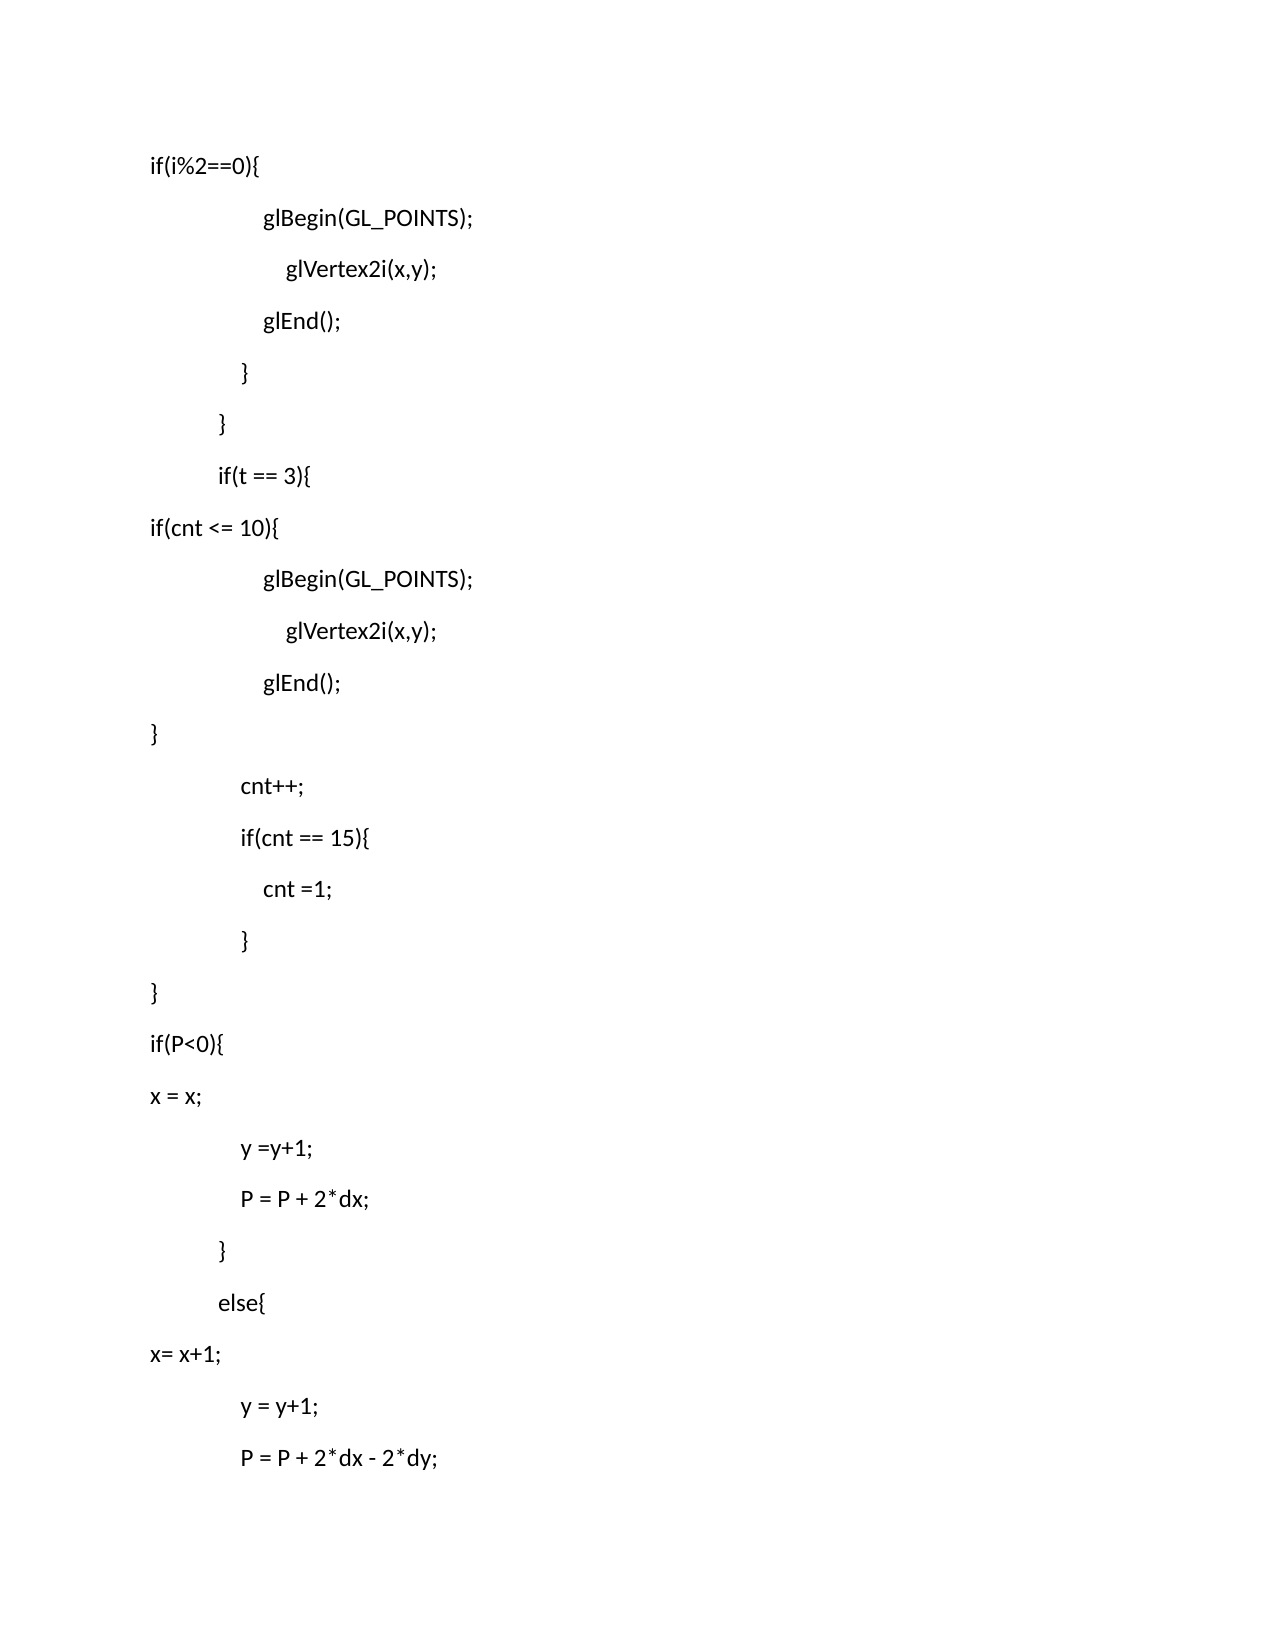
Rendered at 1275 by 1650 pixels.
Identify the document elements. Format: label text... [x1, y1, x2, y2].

text glVertex2i(x,y); [150, 615, 1125, 646]
text P = P + 2*dx; [150, 1183, 1125, 1214]
text P = P + 2*dx - 2*dy; [150, 1442, 1125, 1472]
text glVertex2i(x,y); [150, 253, 1125, 284]
text y = y+1; [150, 1390, 1125, 1421]
text cnt++; [150, 770, 1125, 801]
text y =y+1; [150, 1132, 1125, 1162]
text x= x+1; [150, 1338, 1125, 1369]
text if(cnt <= 10){ [150, 512, 1125, 542]
text } [150, 925, 1125, 956]
text } [150, 408, 1125, 439]
text cnt =1; [150, 873, 1125, 904]
text } [150, 977, 1125, 1007]
text x = x; [150, 1080, 1125, 1111]
text glBegin(GL_POINTS); [150, 563, 1125, 594]
text } [150, 357, 1125, 387]
text } [150, 718, 1125, 749]
text } [150, 1235, 1125, 1266]
text if(cnt == 15){ [150, 822, 1125, 852]
text if(i%2==0){ [150, 150, 1125, 181]
text else{ [150, 1287, 1125, 1317]
text glEnd(); [150, 305, 1125, 336]
text glBegin(GL_POINTS); [150, 202, 1125, 232]
text if(t == 3){ [150, 460, 1125, 491]
text if(P<0){ [150, 1028, 1125, 1059]
text glEnd(); [150, 667, 1125, 697]
